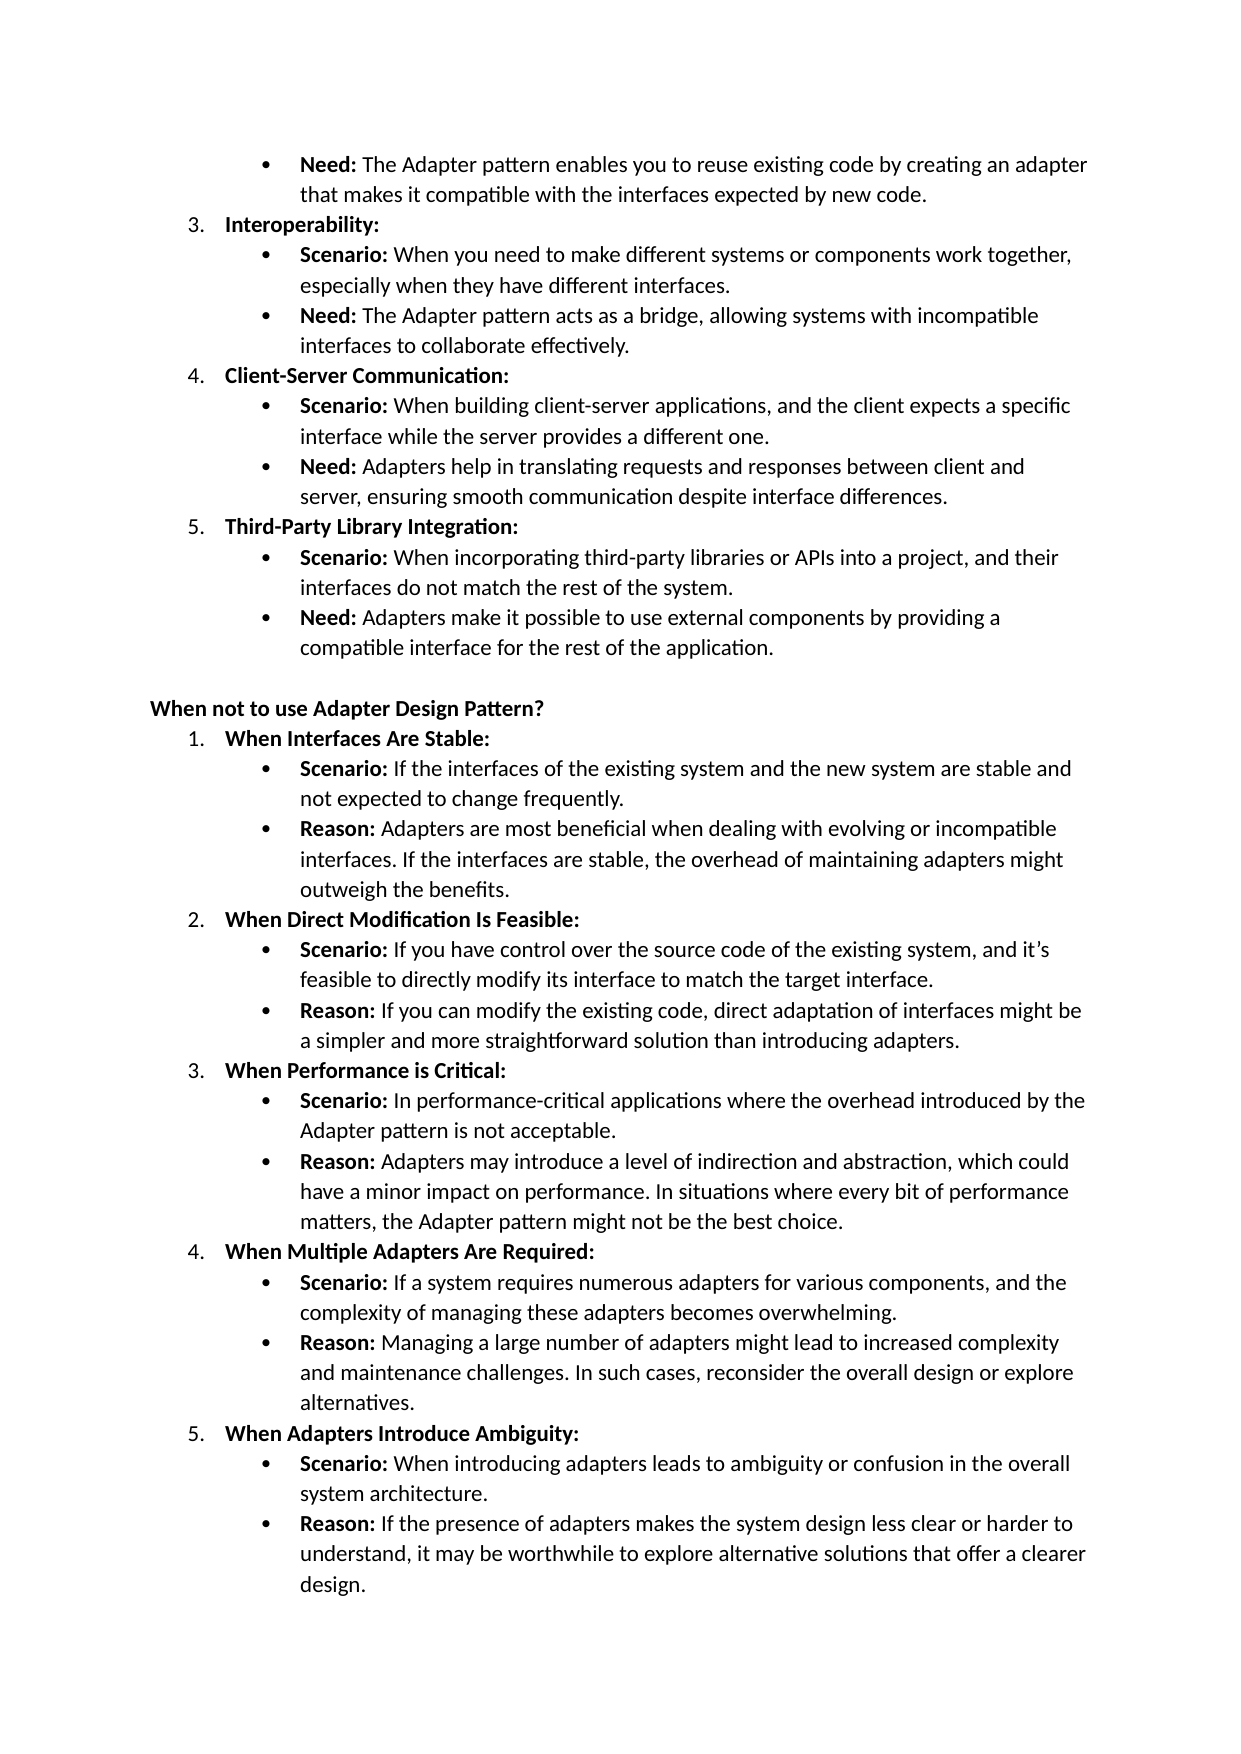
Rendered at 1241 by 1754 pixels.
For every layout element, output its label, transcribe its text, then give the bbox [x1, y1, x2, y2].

list When Direct Modification Is Feasible: [187, 905, 1090, 933]
list Scenario: If a system requires numerous adapters for various components, and the complexity of managing these adapters becomes overwhelming. [262, 1268, 1090, 1326]
list Scenario: When you need to make different systems or components work together, especially when they have different interfaces. [262, 241, 1090, 299]
list Scenario: When introducing adapters leads to ambiguity or confusion in the overall system architecture. [262, 1449, 1090, 1507]
list When Performance is Critical: [187, 1056, 1090, 1084]
list Need: Adapters help in translating requests and responses between client and server, ensuring smooth communication despite interface differences. [262, 452, 1090, 510]
list Reason: If you can modify the existing code, direct adaptation of interfaces might be a simpler and more straightforward solution than introducing adapters. [262, 996, 1090, 1054]
list Client-Server Communication: [187, 361, 1090, 389]
list Scenario: In performance-critical applications where the overhead introduced by the Adapter pattern is not acceptable. [262, 1086, 1090, 1145]
list Reason: Adapters may introduce a level of indirection and abstraction, which could have a minor impact on performance. In situations where every bit of performance matters, the Adapter pattern might not be the best choice. [262, 1147, 1090, 1235]
list Scenario: When building client-server applications, and the client expects a specific interface while the server provides a different one. [262, 392, 1090, 450]
list Scenario: When incorporating third-party libraries or APIs into a project, and their interfaces do not match the rest of the system. [262, 543, 1090, 601]
list When Interfaces Are Stable: [187, 724, 1090, 752]
list When Multiple Adapters Are Required: [187, 1237, 1090, 1266]
list When Adapters Introduce Ambiguity: [187, 1419, 1090, 1447]
list Third-Party Library Integration: [187, 512, 1090, 541]
list Need: The Adapter pattern acts as a bridge, allowing systems with incompatible interfaces to collaborate effectively. [262, 301, 1090, 359]
list Need: The Adapter pattern enables you to reuse existing code by creating an adapter that makes it compatible with the interfaces expected by new code. [262, 150, 1090, 208]
list Scenario: If the interfaces of the existing system and the new system are stable and not expected to change frequently. [262, 754, 1090, 812]
list Reason: Adapters are most beneficial when dealing with evolving or incompatible interfaces. If the interfaces are stable, the overhead of maintaining adapters might outweigh the benefits. [262, 814, 1090, 903]
text When not to use Adapter Design Pattern? [150, 694, 1090, 722]
list Scenario: If you have control over the source code of the existing system, and it’s feasible to directly modify its interface to match the target interface. [262, 935, 1090, 994]
list Need: Adapters make it possible to use external components by providing a compatible interface for the rest of the application. [262, 603, 1090, 661]
list Reason: Managing a large number of adapters might lead to increased complexity and maintenance challenges. In such cases, reconsider the overall design or explore alternatives. [262, 1328, 1090, 1417]
list Interoperability: [187, 210, 1090, 238]
list Reason: If the presence of adapters makes the system design less clear or harder to understand, it may be worthwhile to explore alternative solutions that offer a clearer design. [262, 1509, 1090, 1598]
